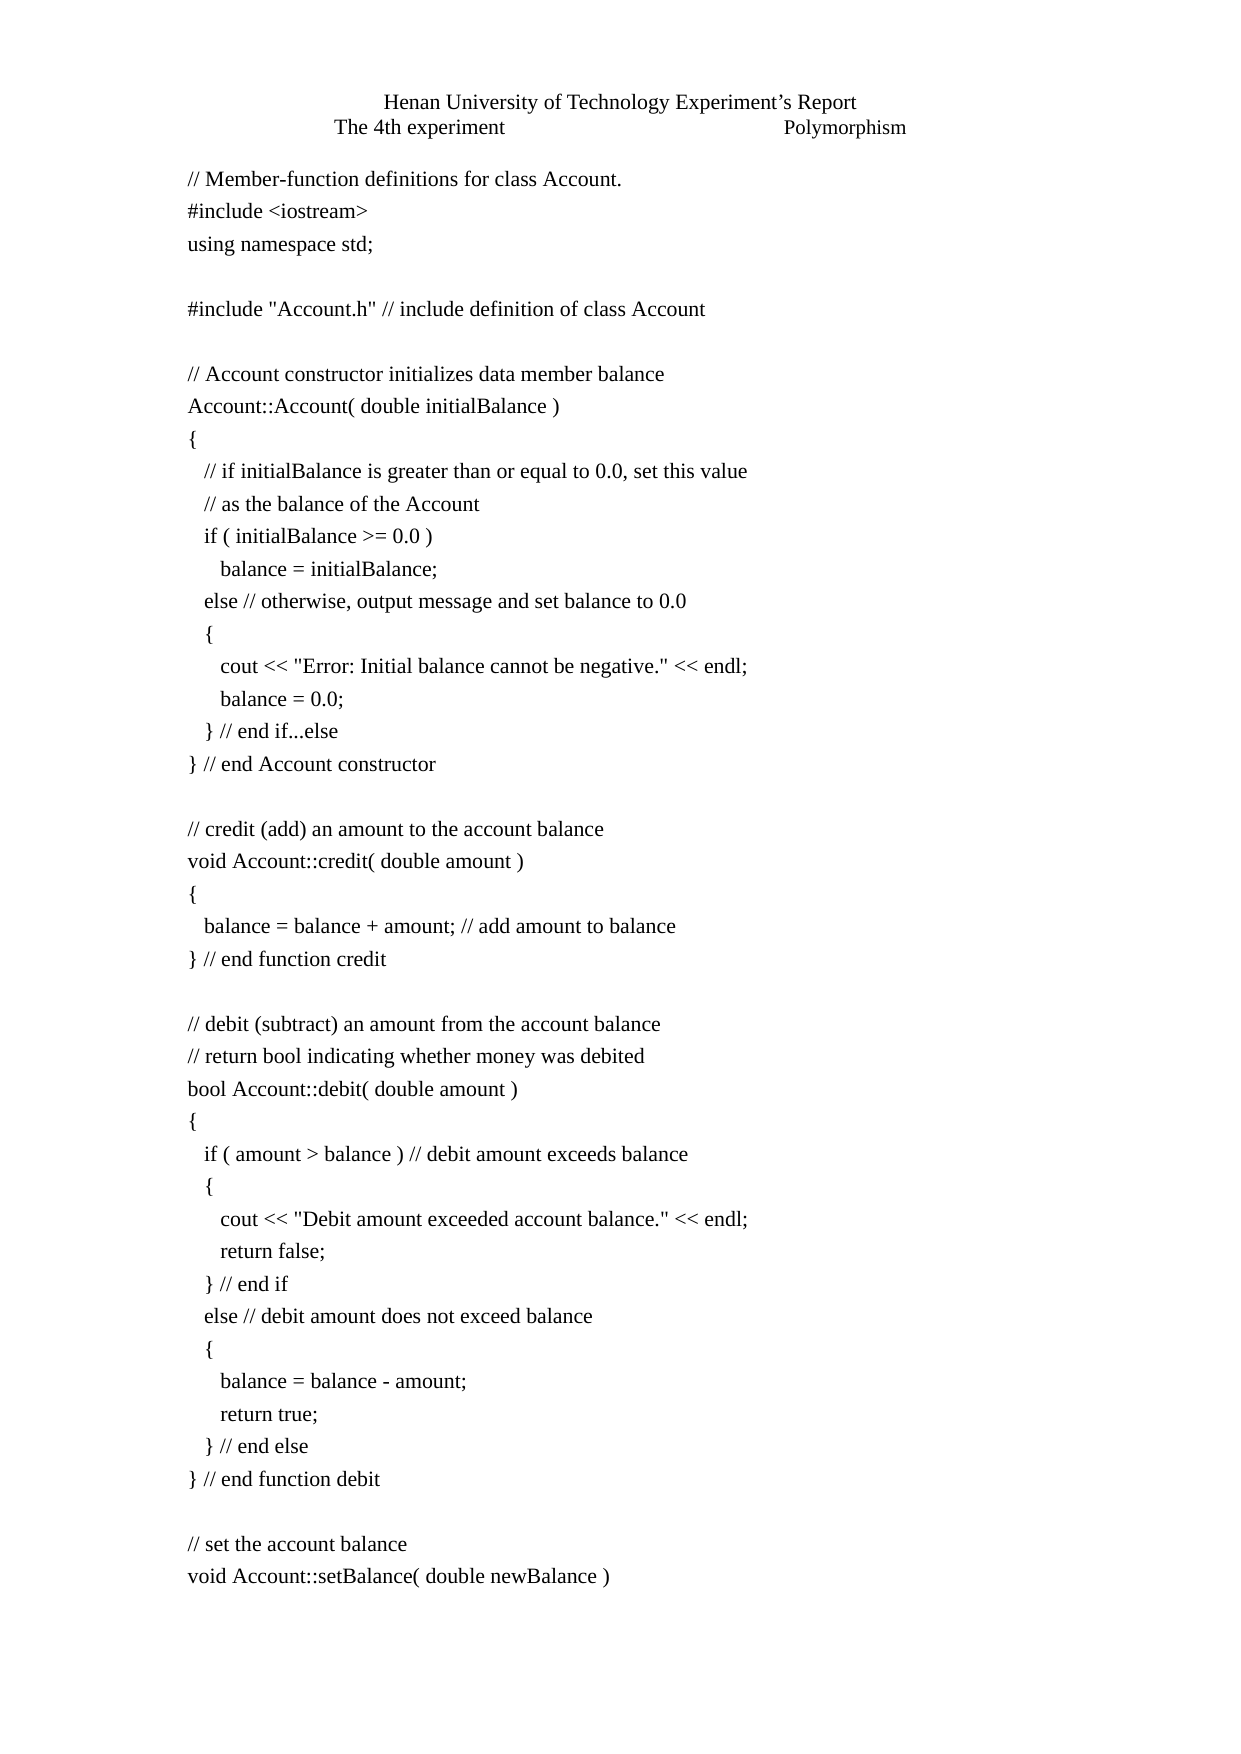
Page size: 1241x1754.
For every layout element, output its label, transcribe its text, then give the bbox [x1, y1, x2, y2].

text // Account constructor initializes data member balance [187, 357, 1053, 389]
text return true; [187, 1397, 1053, 1429]
text balance = initialBalance; [187, 552, 1053, 584]
text return false; [187, 1234, 1053, 1267]
text cout << "Debit amount exceeded account balance." << endl; [187, 1202, 1053, 1234]
text { [187, 1332, 1053, 1364]
text void Account::setBalance( double newBalance ) [187, 1559, 1053, 1592]
text balance = balance + amount; // add amount to balance [187, 909, 1053, 942]
text } // end if...else [187, 714, 1053, 747]
text } // end else [187, 1429, 1053, 1462]
text void Account::credit( double amount ) [187, 844, 1053, 877]
text #include <iostream> [187, 194, 1053, 227]
text #include "Account.h" // include definition of class Account [187, 292, 1053, 324]
text { [187, 877, 1053, 909]
text } // end Account constructor [187, 747, 1053, 779]
text else // debit amount does not exceed balance [187, 1299, 1053, 1332]
text else // otherwise, output message and set balance to 0.0 [187, 584, 1053, 617]
text { [187, 1104, 1053, 1137]
text bool Account::debit( double amount ) [187, 1072, 1053, 1104]
text if ( amount > balance ) // debit amount exceeds balance [187, 1137, 1053, 1169]
text using namespace std; [187, 227, 1053, 259]
text } // end function debit [187, 1462, 1053, 1494]
text // if initialBalance is greater than or equal to 0.0, set this value [187, 454, 1053, 487]
text // set the account balance [187, 1527, 1053, 1559]
text { [187, 617, 1053, 649]
text // debit (subtract) an amount from the account balance [187, 1007, 1053, 1039]
text { [187, 422, 1053, 454]
text balance = 0.0; [187, 682, 1053, 714]
text // Member-function definitions for class Account. [187, 162, 1053, 194]
text { [187, 1169, 1053, 1202]
text // as the balance of the Account [187, 487, 1053, 519]
text // return bool indicating whether money was debited [187, 1039, 1053, 1072]
text } // end function credit [187, 942, 1053, 974]
text balance = balance - amount; [187, 1364, 1053, 1397]
text // credit (add) an amount to the account balance [187, 812, 1053, 844]
text Account::Account( double initialBalance ) [187, 389, 1053, 422]
text } // end if [187, 1267, 1053, 1299]
text cout << "Error: Initial balance cannot be negative." << endl; [187, 649, 1053, 682]
text if ( initialBalance >= 0.0 ) [187, 519, 1053, 552]
